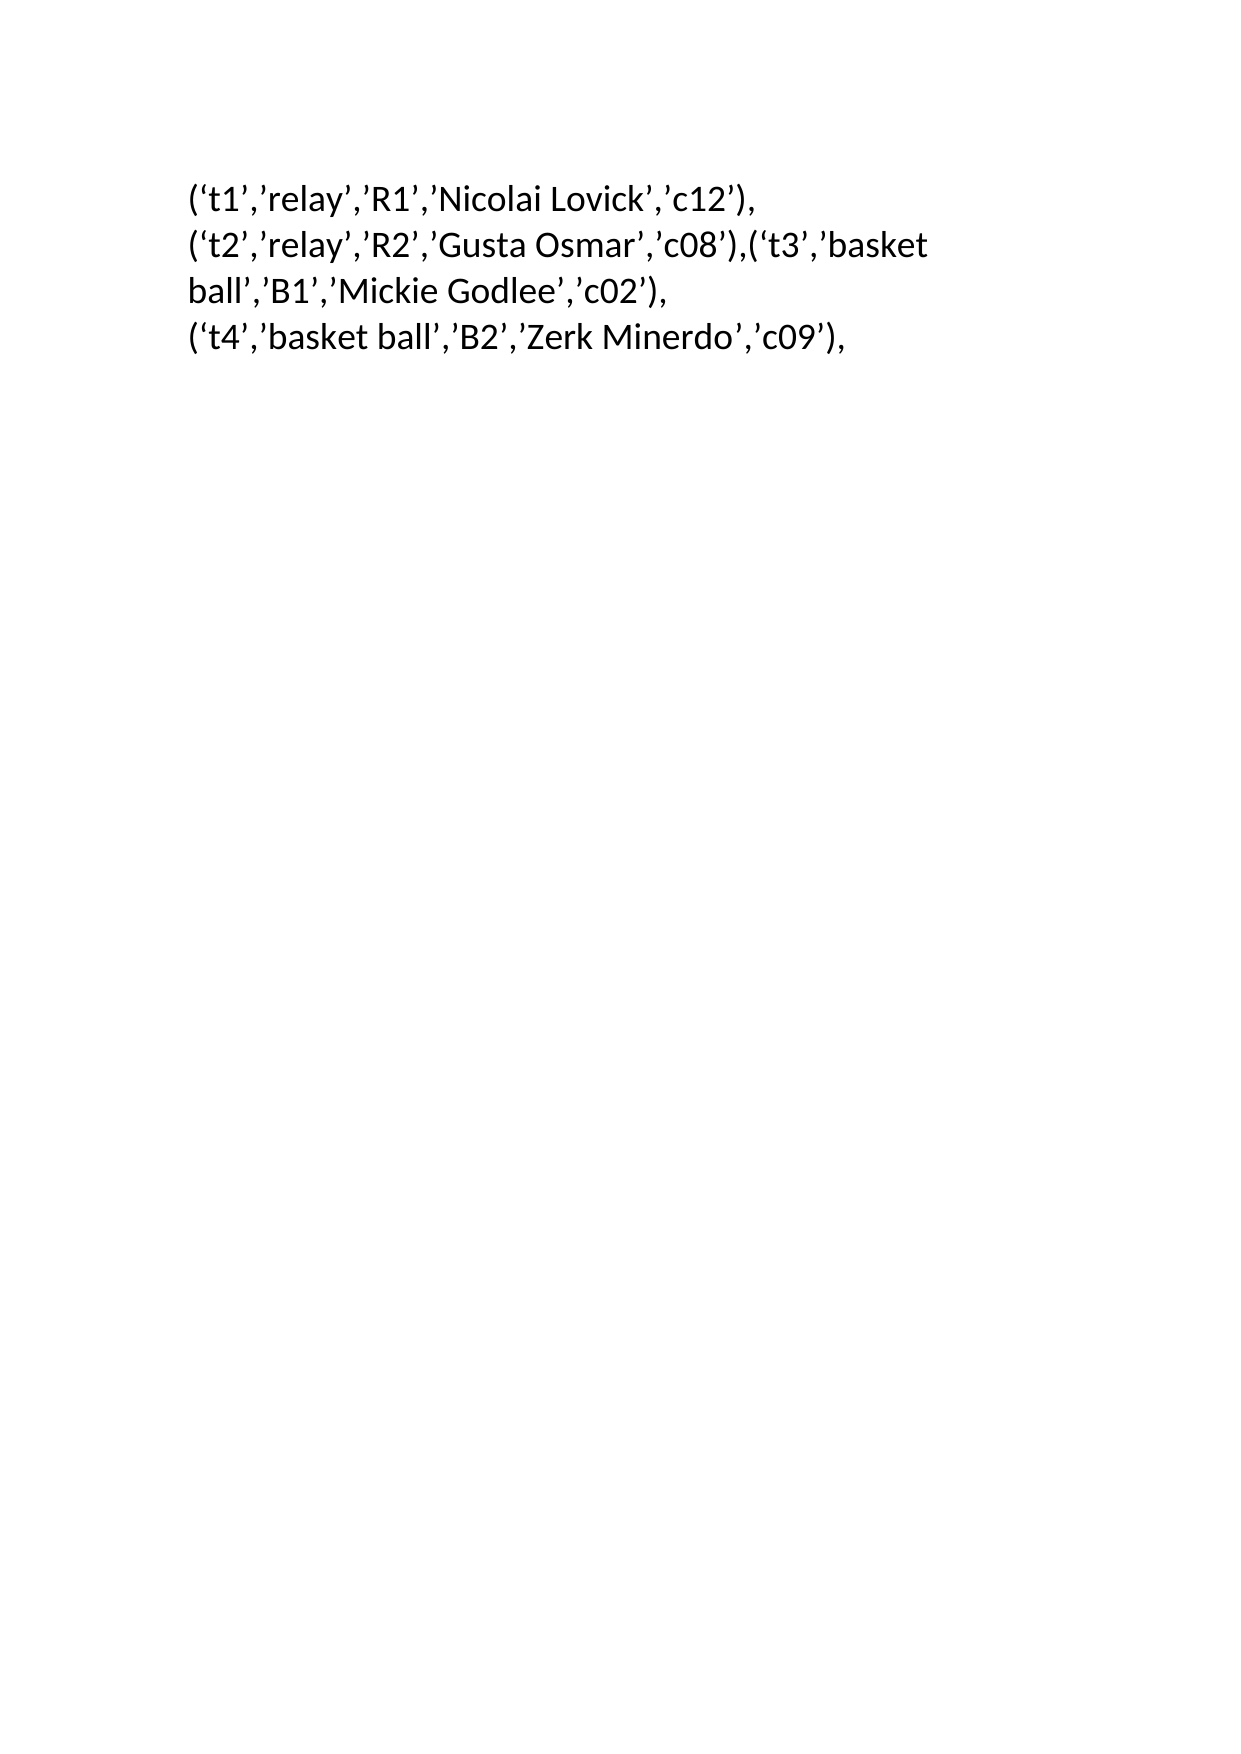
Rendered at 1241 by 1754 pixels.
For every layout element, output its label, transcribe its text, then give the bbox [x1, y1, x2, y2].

text (‘t1’,’relay’,’R1’,’Nicolai Lovick’,’c12’),(‘t2’,’relay’,’R2’,’Gusta Osmar’,’c08’),(‘t3’,’basket ball’,’B1’,’Mickie Godlee’,’c02’), [187, 175, 1053, 313]
text (‘t4’,’basket ball’,’B2’,’Zerk Minerdo’,’c09’), [187, 313, 1053, 359]
